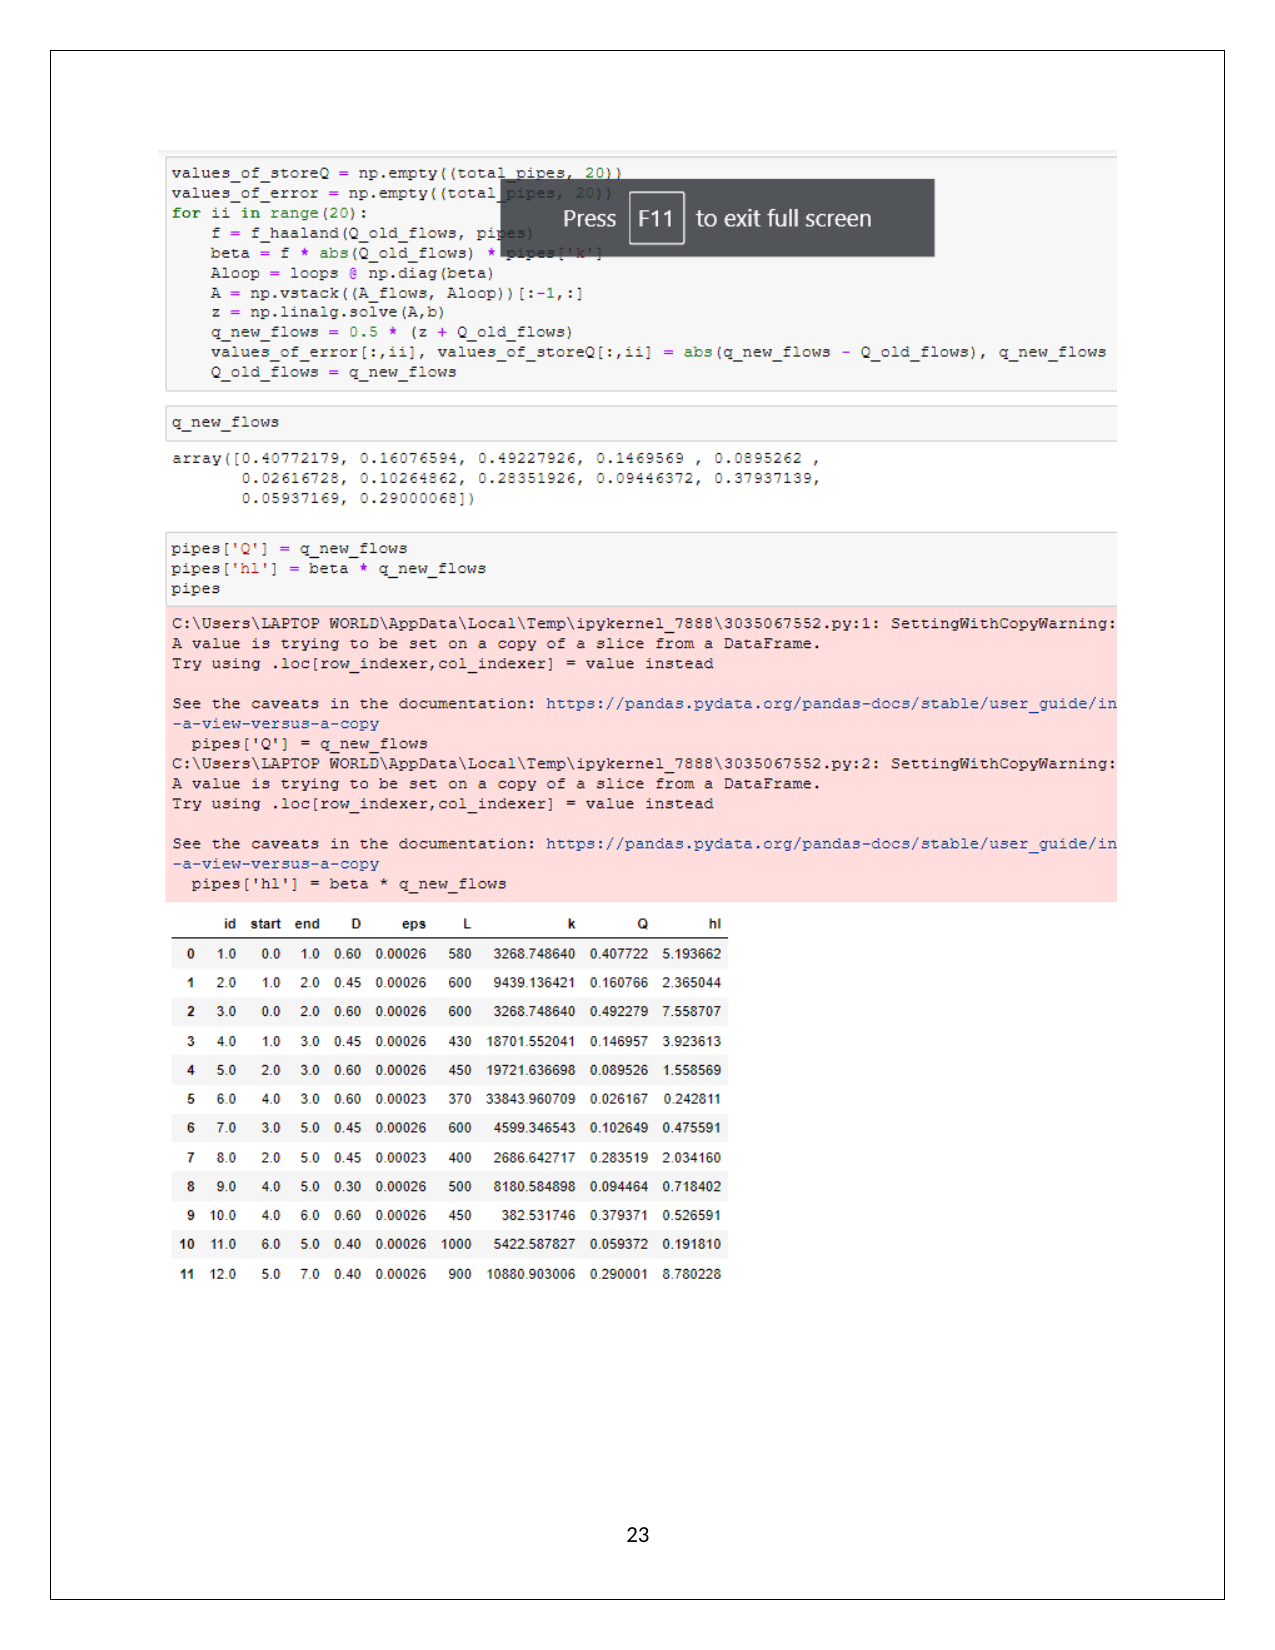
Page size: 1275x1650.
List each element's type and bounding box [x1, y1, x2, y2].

picture [158, 150, 1117, 1289]
